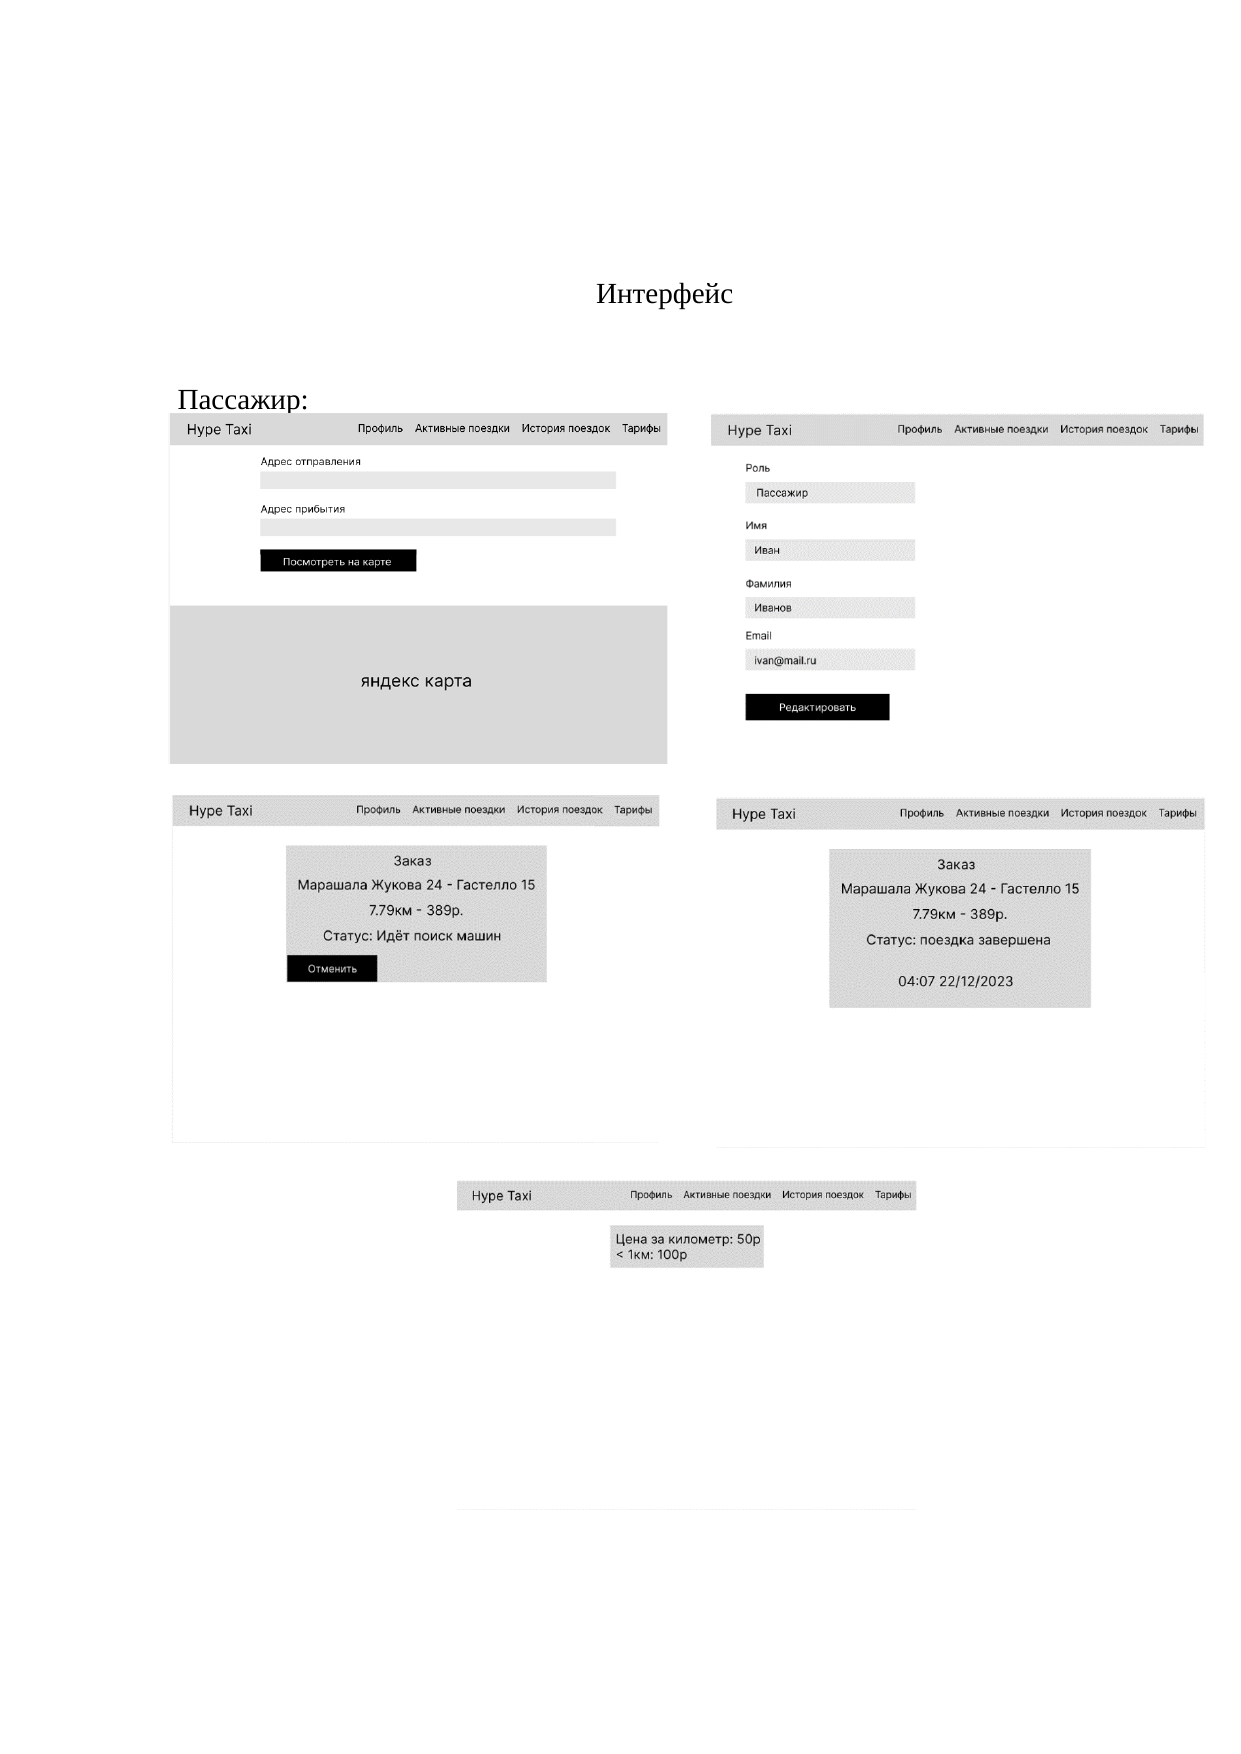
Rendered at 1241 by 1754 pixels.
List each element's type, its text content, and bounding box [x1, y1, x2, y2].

text Интерфейс [177, 277, 1152, 310]
picture [457, 1180, 917, 1510]
picture [716, 797, 1206, 1148]
picture [711, 413, 1204, 764]
text Пассажир: [177, 382, 1152, 416]
picture [168, 413, 668, 764]
picture [171, 795, 660, 1143]
